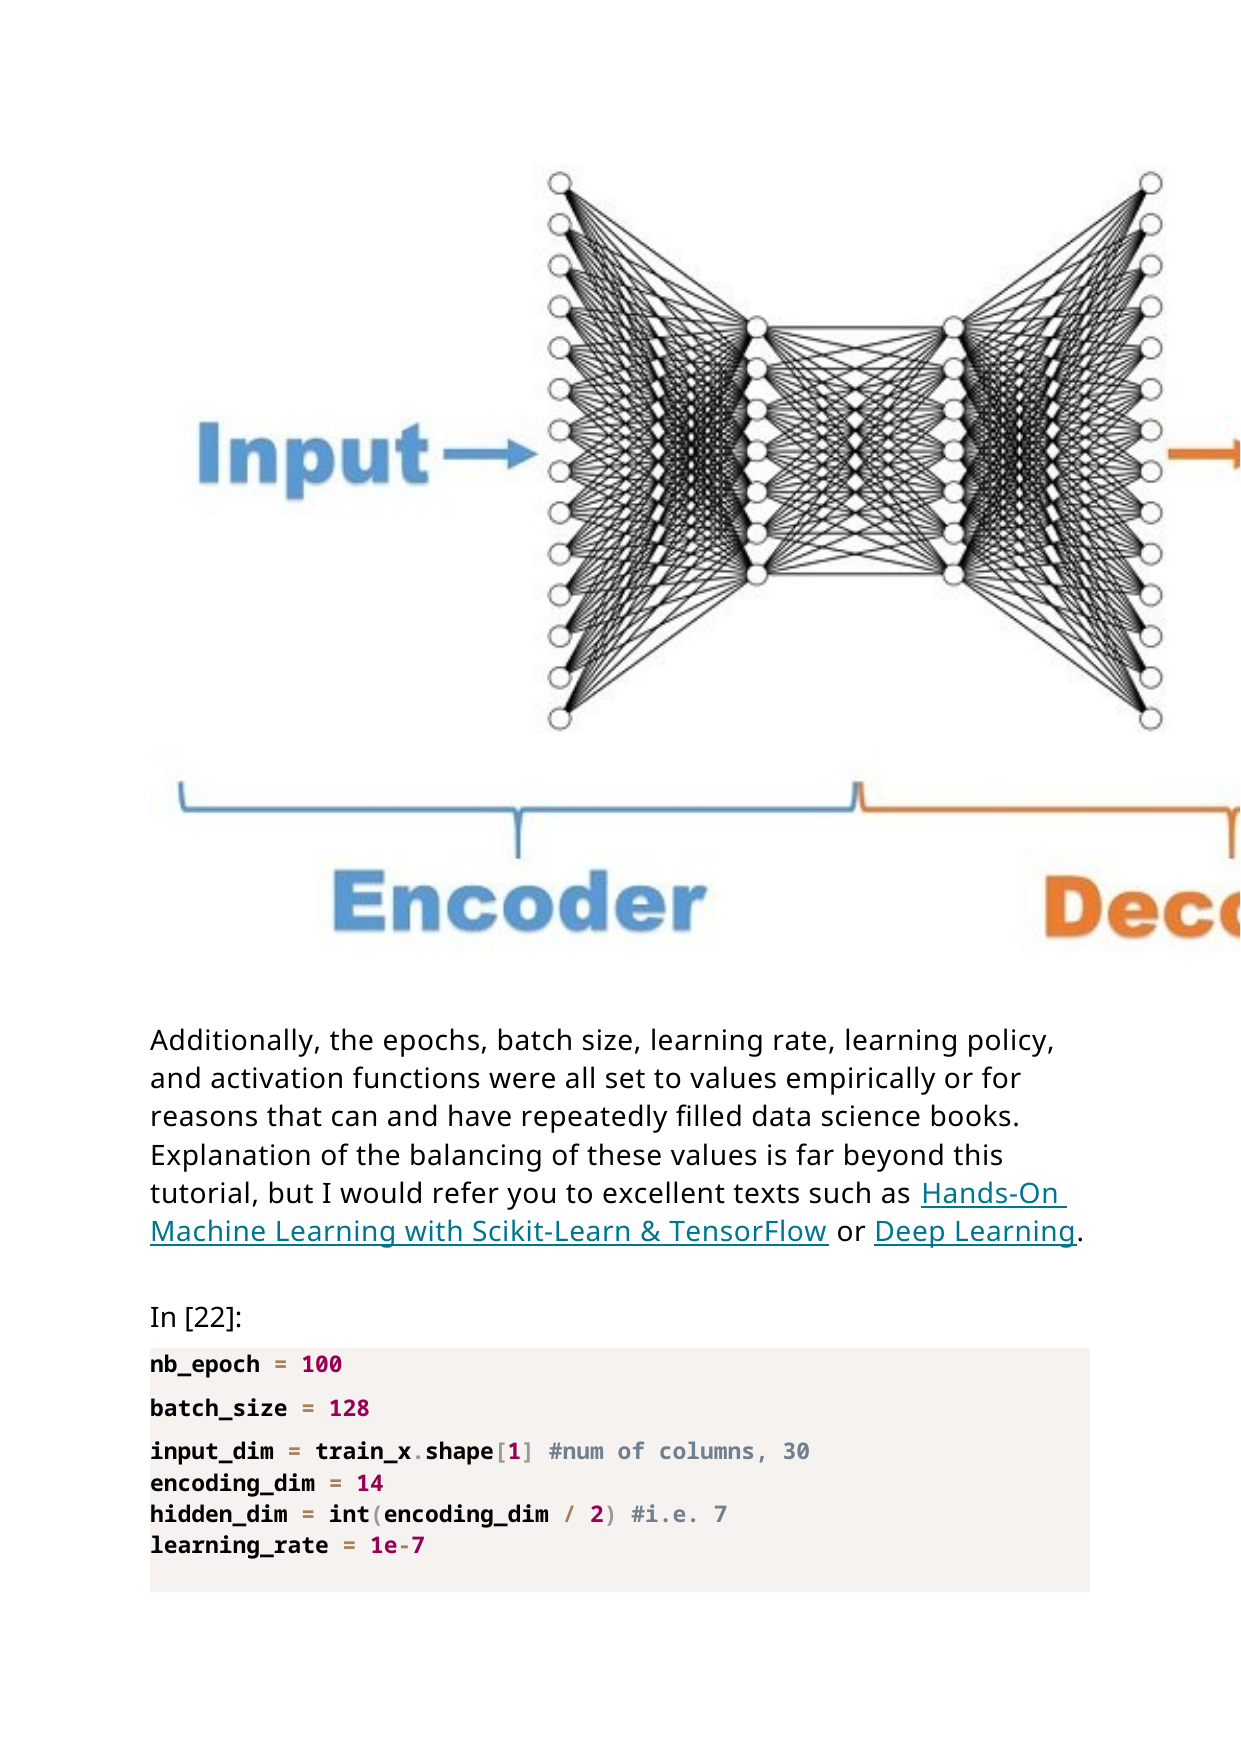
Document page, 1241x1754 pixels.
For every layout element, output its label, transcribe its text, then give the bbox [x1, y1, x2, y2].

text batch_size = 128 [150, 1392, 1090, 1423]
text encoding_dim = 14 [150, 1467, 1090, 1498]
text In [22]: [150, 1297, 1090, 1335]
text learning_rate = 1e-7 [150, 1529, 1090, 1560]
text nb_epoch = 100 [150, 1348, 1090, 1379]
text hidden_dim = int(encoding_dim / 2) #i.e. 7 [150, 1498, 1090, 1529]
picture [150, 150, 1241, 974]
text Additionally, the epochs, batch size, learning rate, learning policy, and activation functions were all set to values empirically or for reasons that can and have repeatedly filled data science books. Explanation of the balancing of these values is far beyond this tutorial, but I would refer you to excellent texts such as Hands-On Machine Learning with Scikit-Learn & TensorFlow or Deep Learning. [150, 1020, 1090, 1250]
text input_dim = train_x.shape[1] #num of columns, 30 [150, 1435, 1090, 1467]
